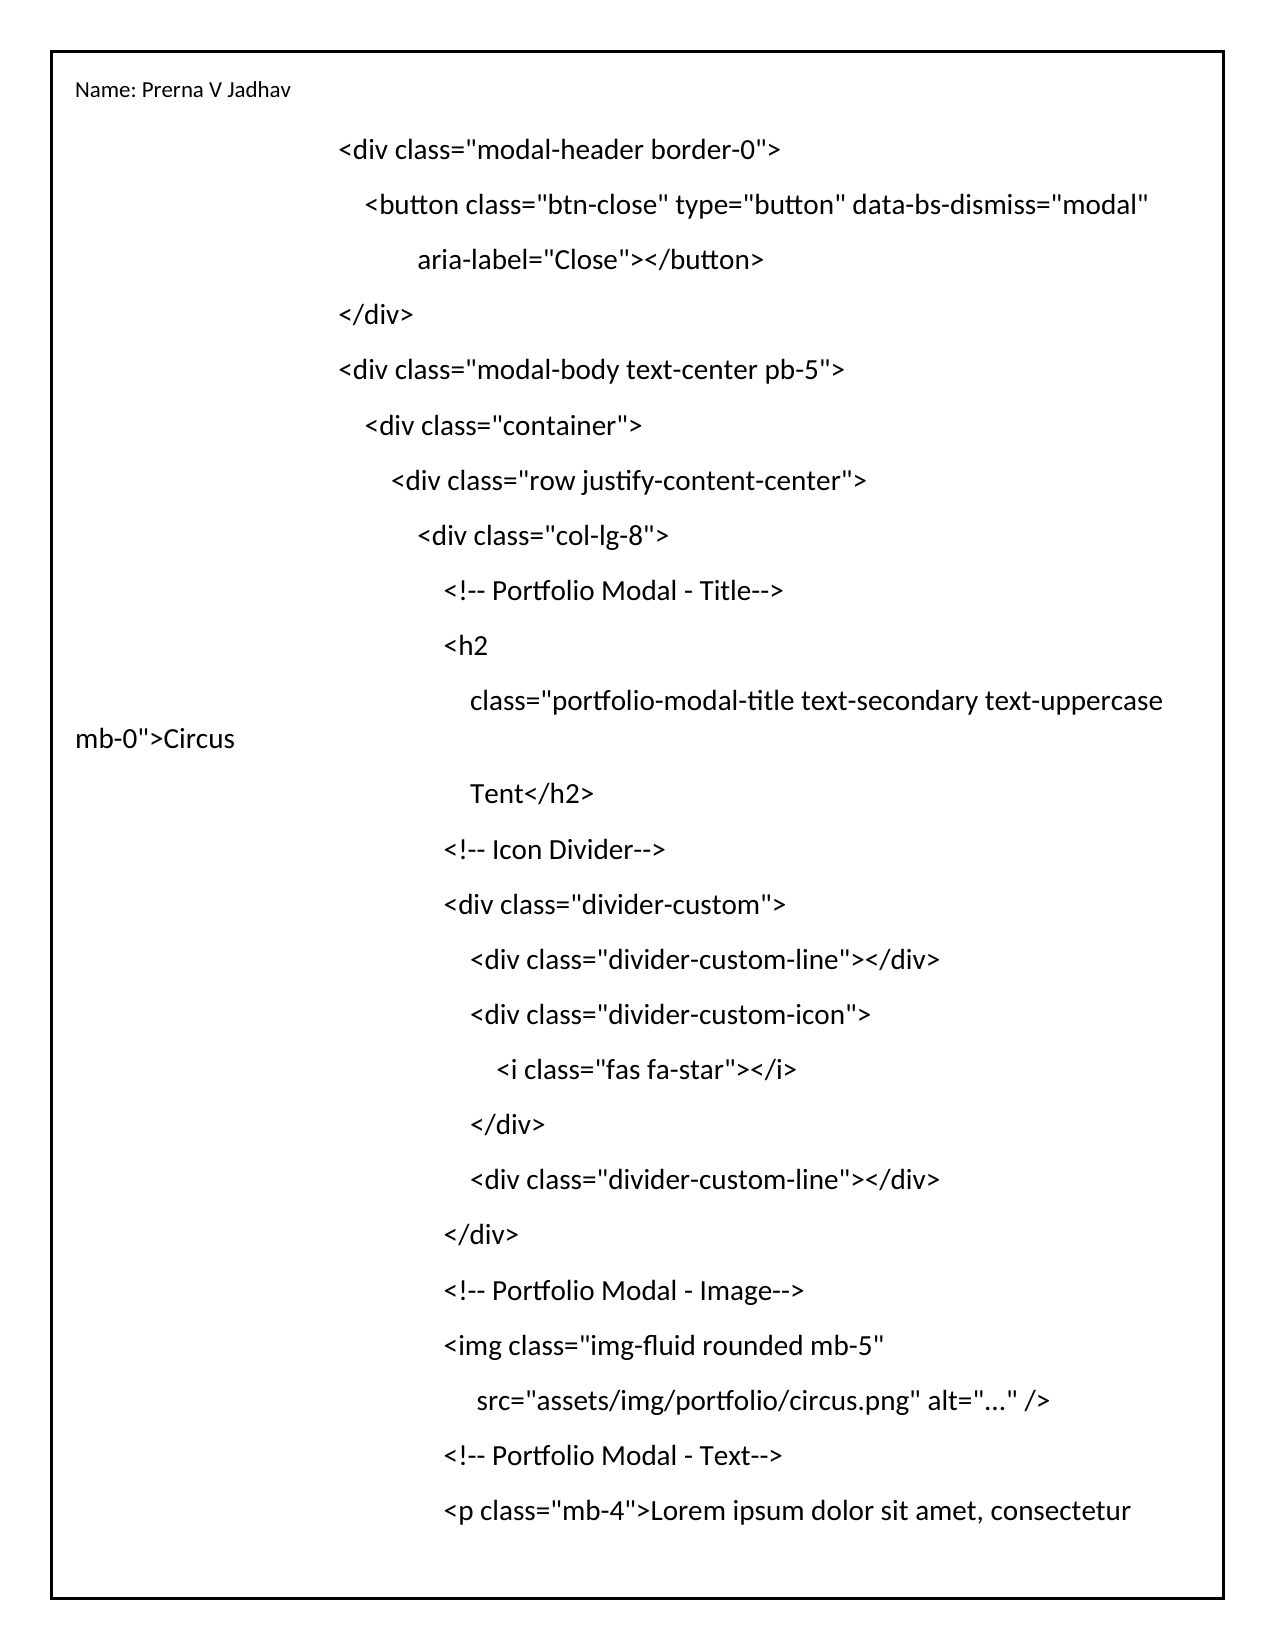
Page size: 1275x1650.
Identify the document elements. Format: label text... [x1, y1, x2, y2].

text <p class="mb-4">Lorem ipsum dolor sit amet, consectetur [75, 1492, 1200, 1528]
text </div> [75, 1106, 1200, 1142]
text <div class="divider-custom-line"></div> [75, 1161, 1200, 1197]
text <!-- Icon Divider--> [75, 831, 1200, 866]
text <div class="container"> [75, 407, 1200, 442]
text <div class="divider-custom"> [75, 886, 1200, 921]
text <div class="divider-custom-line"></div> [75, 941, 1200, 977]
text Tent</h2> [75, 776, 1200, 811]
text aria-label="Close"></button> [75, 241, 1200, 277]
text <button class="btn-close" type="button" data-bs-dismiss="modal" [75, 186, 1200, 222]
text <div class="col-lg-8"> [75, 517, 1200, 552]
text <img class="img-fluid rounded mb-5" [75, 1327, 1200, 1362]
text class="portfolio-modal-title text-secondary text-uppercase mb-0">Circus [75, 682, 1200, 756]
text src="assets/img/portfolio/circus.png" alt="..." /> [75, 1382, 1200, 1417]
text <!-- Portfolio Modal - Text--> [75, 1437, 1200, 1472]
text <div class="divider-custom-icon"> [75, 996, 1200, 1032]
text <h2 [75, 627, 1200, 663]
text <!-- Portfolio Modal - Image--> [75, 1272, 1200, 1307]
text <div class="modal-header border-0"> [75, 131, 1200, 167]
text </div> [75, 1216, 1200, 1252]
text <div class="row justify-content-center"> [75, 462, 1200, 497]
text <!-- Portfolio Modal - Title--> [75, 572, 1200, 607]
text <i class="fas fa-star"></i> [75, 1051, 1200, 1087]
text </div> [75, 296, 1200, 332]
text <div class="modal-body text-center pb-5"> [75, 351, 1200, 387]
